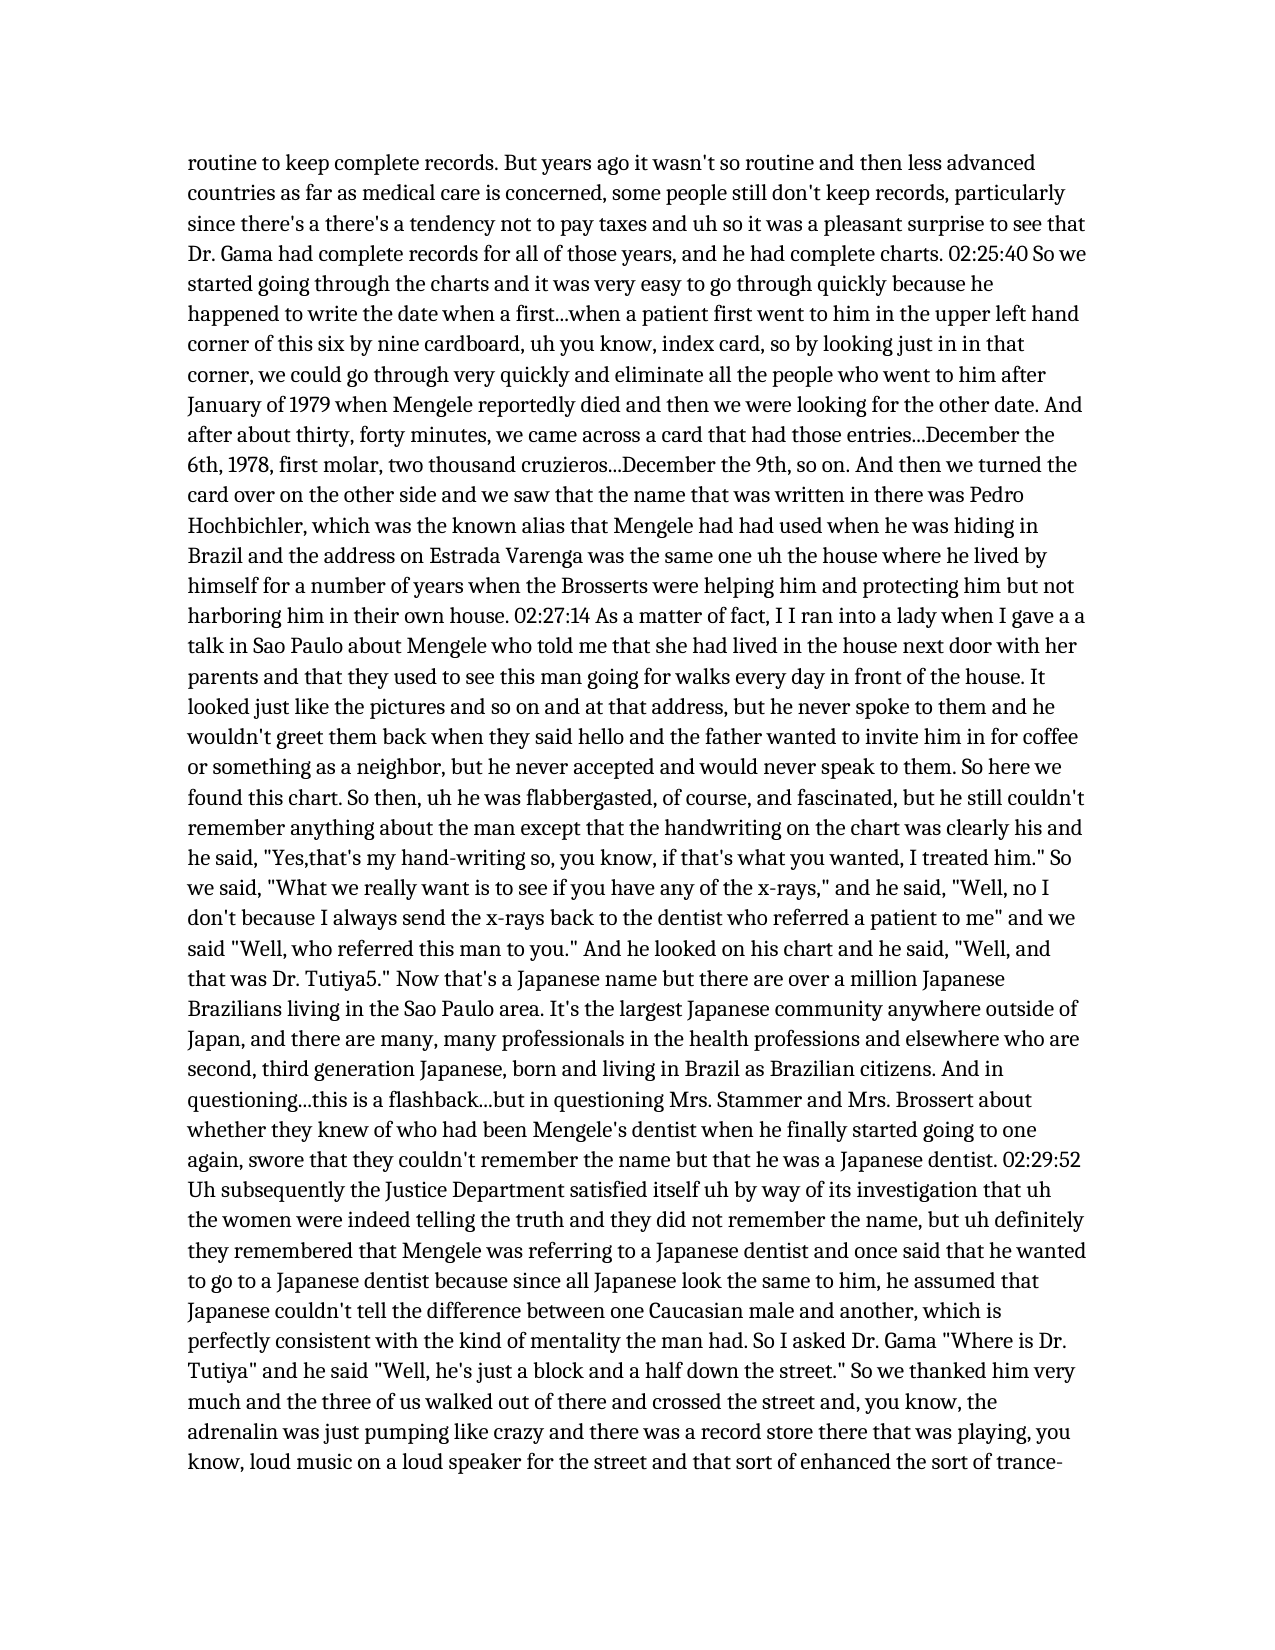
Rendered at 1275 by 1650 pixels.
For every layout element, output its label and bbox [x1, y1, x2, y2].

text [187, 150, 1087, 1475]
